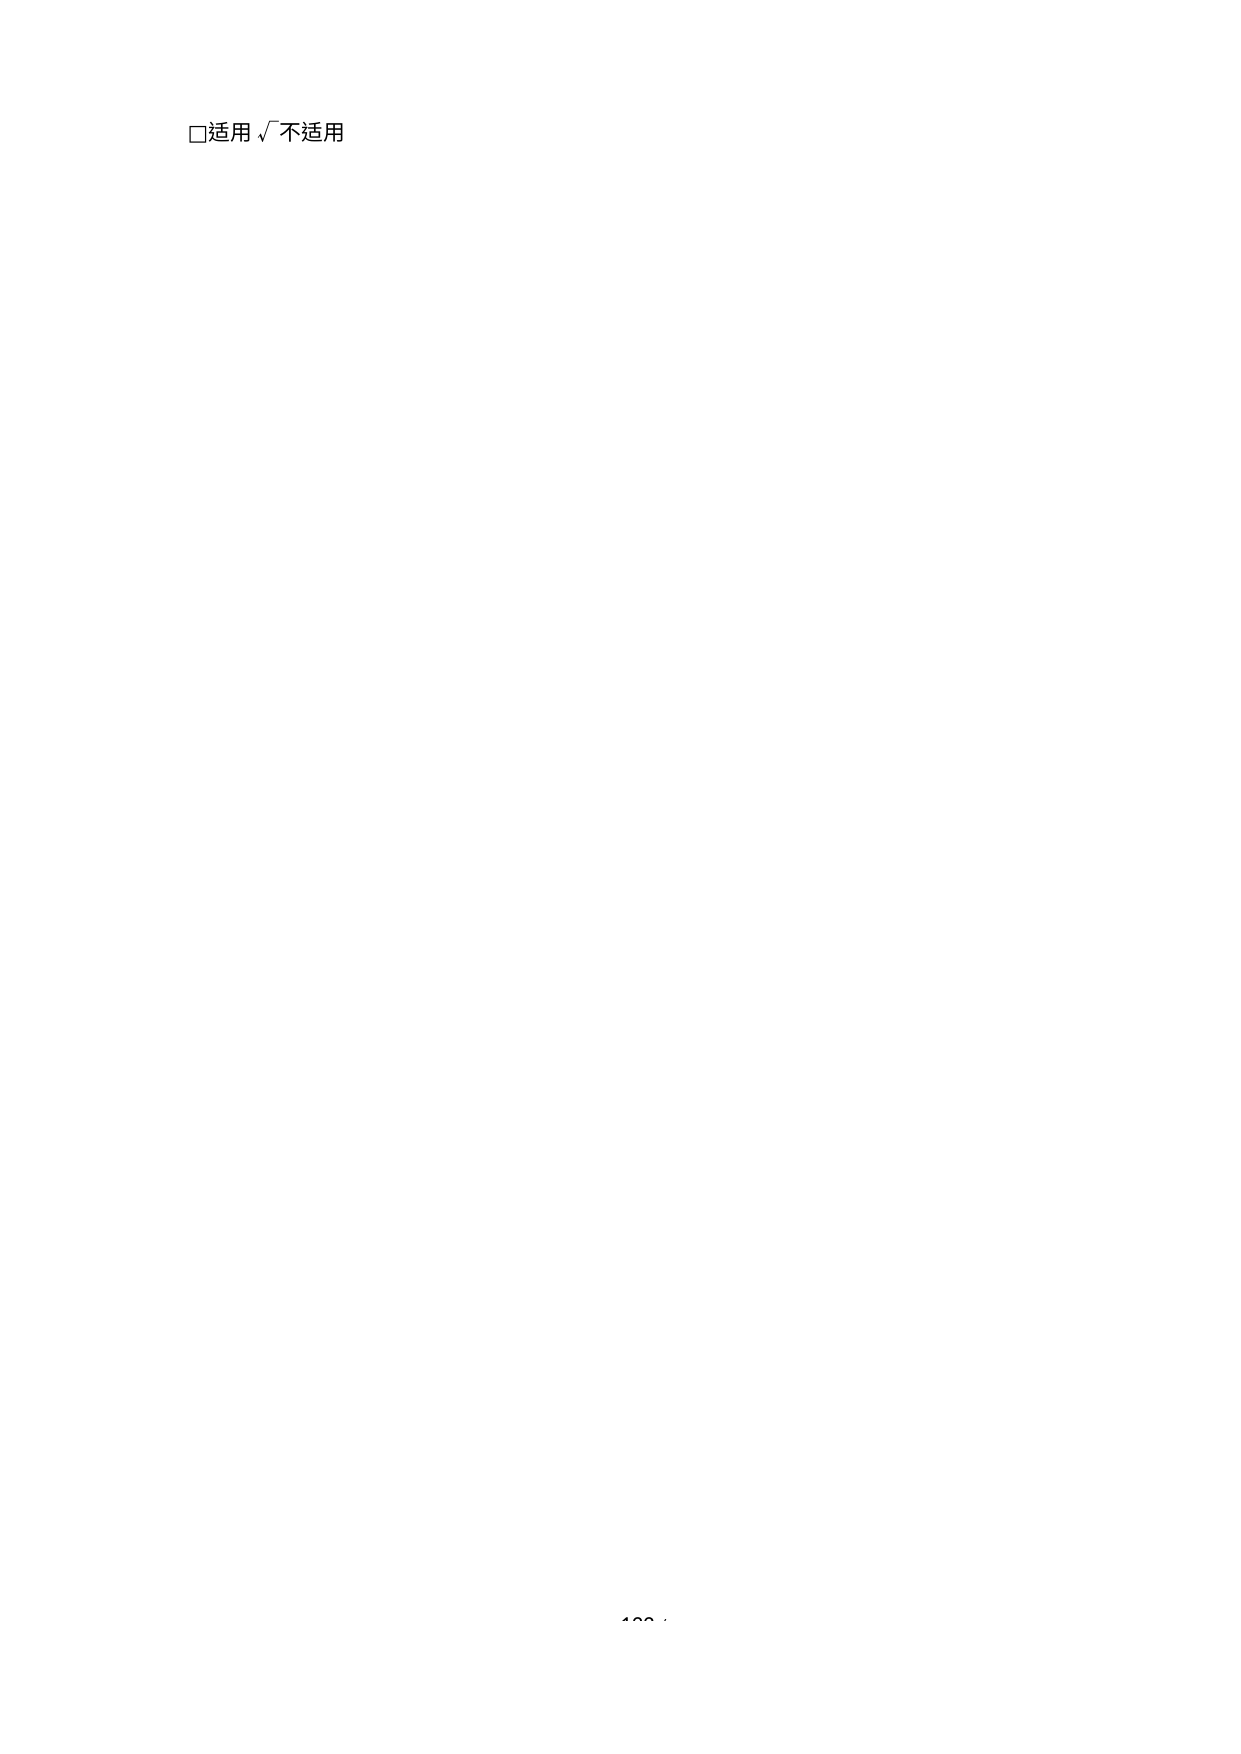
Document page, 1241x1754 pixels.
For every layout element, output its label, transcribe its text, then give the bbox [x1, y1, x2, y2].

text □适用 √不适用 [187, 117, 826, 146]
